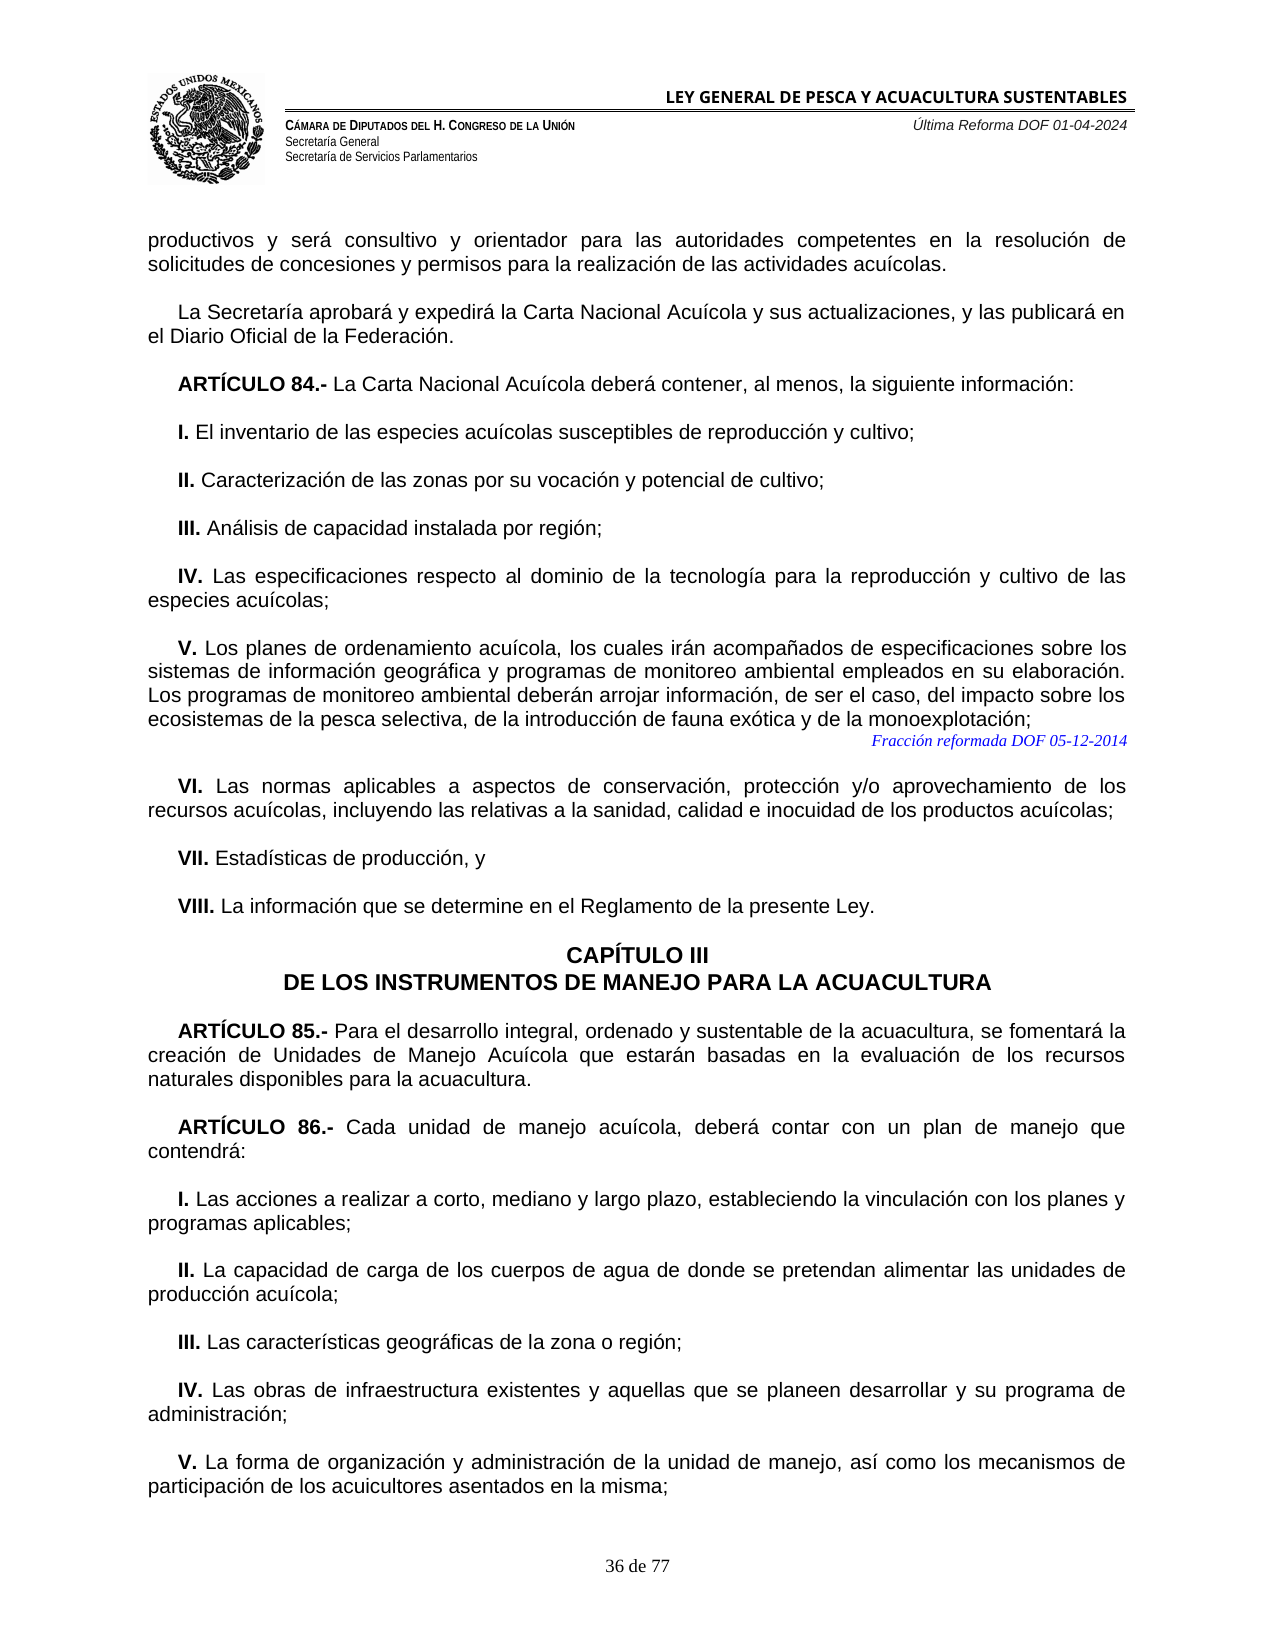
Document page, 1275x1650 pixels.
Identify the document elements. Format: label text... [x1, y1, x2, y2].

text Fracción reformada DOF 05-12-2014 [148, 731, 1127, 750]
text I. El inventario de las especies acuícolas susceptibles de reproducción y cultivo; [148, 420, 1127, 444]
text IV. Las especificaciones respecto al dominio de la tecnología para la reproducción y cultivo de las especies acuícolas; [148, 563, 1127, 611]
text VIII. La información que se determine en el Reglamento de la presente Ley. [148, 894, 1127, 918]
text II. Caracterización de las zonas por su vocación y potencial de cultivo; [148, 468, 1127, 492]
text VII. Estadísticas de producción, y [148, 846, 1127, 870]
text DE LOS INSTRUMENTOS DE MANEJO PARA LA ACUACULTURA [148, 968, 1127, 995]
text IV. Las obras de infraestructura existentes y aquellas que se planeen desarrollar y su programa de administración; [148, 1378, 1127, 1426]
text ARTÍCULO 86.- Cada unidad de manejo acuícola, deberá contar con un plan de manejo que contendrá: [148, 1114, 1127, 1162]
text V. Los planes de ordenamiento acuícola, los cuales irán acompañados de especificaciones sobre los sistemas de información geográfica y programas de monitoreo ambiental empleados en su elaboración. Los programas de monitoreo ambiental deberán arrojar información, de ser el caso, del impacto sobre los ecosistemas de la pesca selectiva, de la introducción de fauna exótica y de la monoexplotación; [148, 635, 1127, 731]
text II. La capacidad de carga de los cuerpos de agua de donde se pretendan alimentar las unidades de producción acuícola; [148, 1258, 1127, 1306]
text III. Las características geográficas de la zona o región; [148, 1330, 1127, 1354]
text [148, 228, 1127, 276]
text I. Las acciones a realizar a corto, mediano y largo plazo, estableciendo la vinculación con los planes y programas aplicables; [148, 1186, 1127, 1234]
text La Secretaría aprobará y expedirá la Carta Nacional Acuícola y sus actualizaciones, y las publicará en el Diario Oficial de la Federación. [148, 300, 1127, 348]
text V. La forma de organización y administración de la unidad de manejo, así como los mecanismos de participación de los acuicultores asentados en la misma; [148, 1450, 1127, 1498]
text ARTÍCULO 85.- Para el desarrollo integral, ordenado y sustentable de la acuacultura, se fomentará la creación de Unidades de Manejo Acuícola que estarán basadas en la evaluación de los recursos naturales disponibles para la acuacultura. [148, 1019, 1127, 1091]
text III. Análisis de capacidad instalada por región; [148, 516, 1127, 539]
text ARTÍCULO 84.- La Carta Nacional Acuícola deberá contener, al menos, la siguiente información: [148, 372, 1127, 396]
text VI. Las normas aplicables a aspectos de conservación, protección y/o aprovechamiento de los recursos acuícolas, incluyendo las relativas a la sanidad, calidad e inocuidad de los productos acuícolas; [148, 774, 1127, 822]
text CAPÍTULO III [148, 942, 1127, 968]
